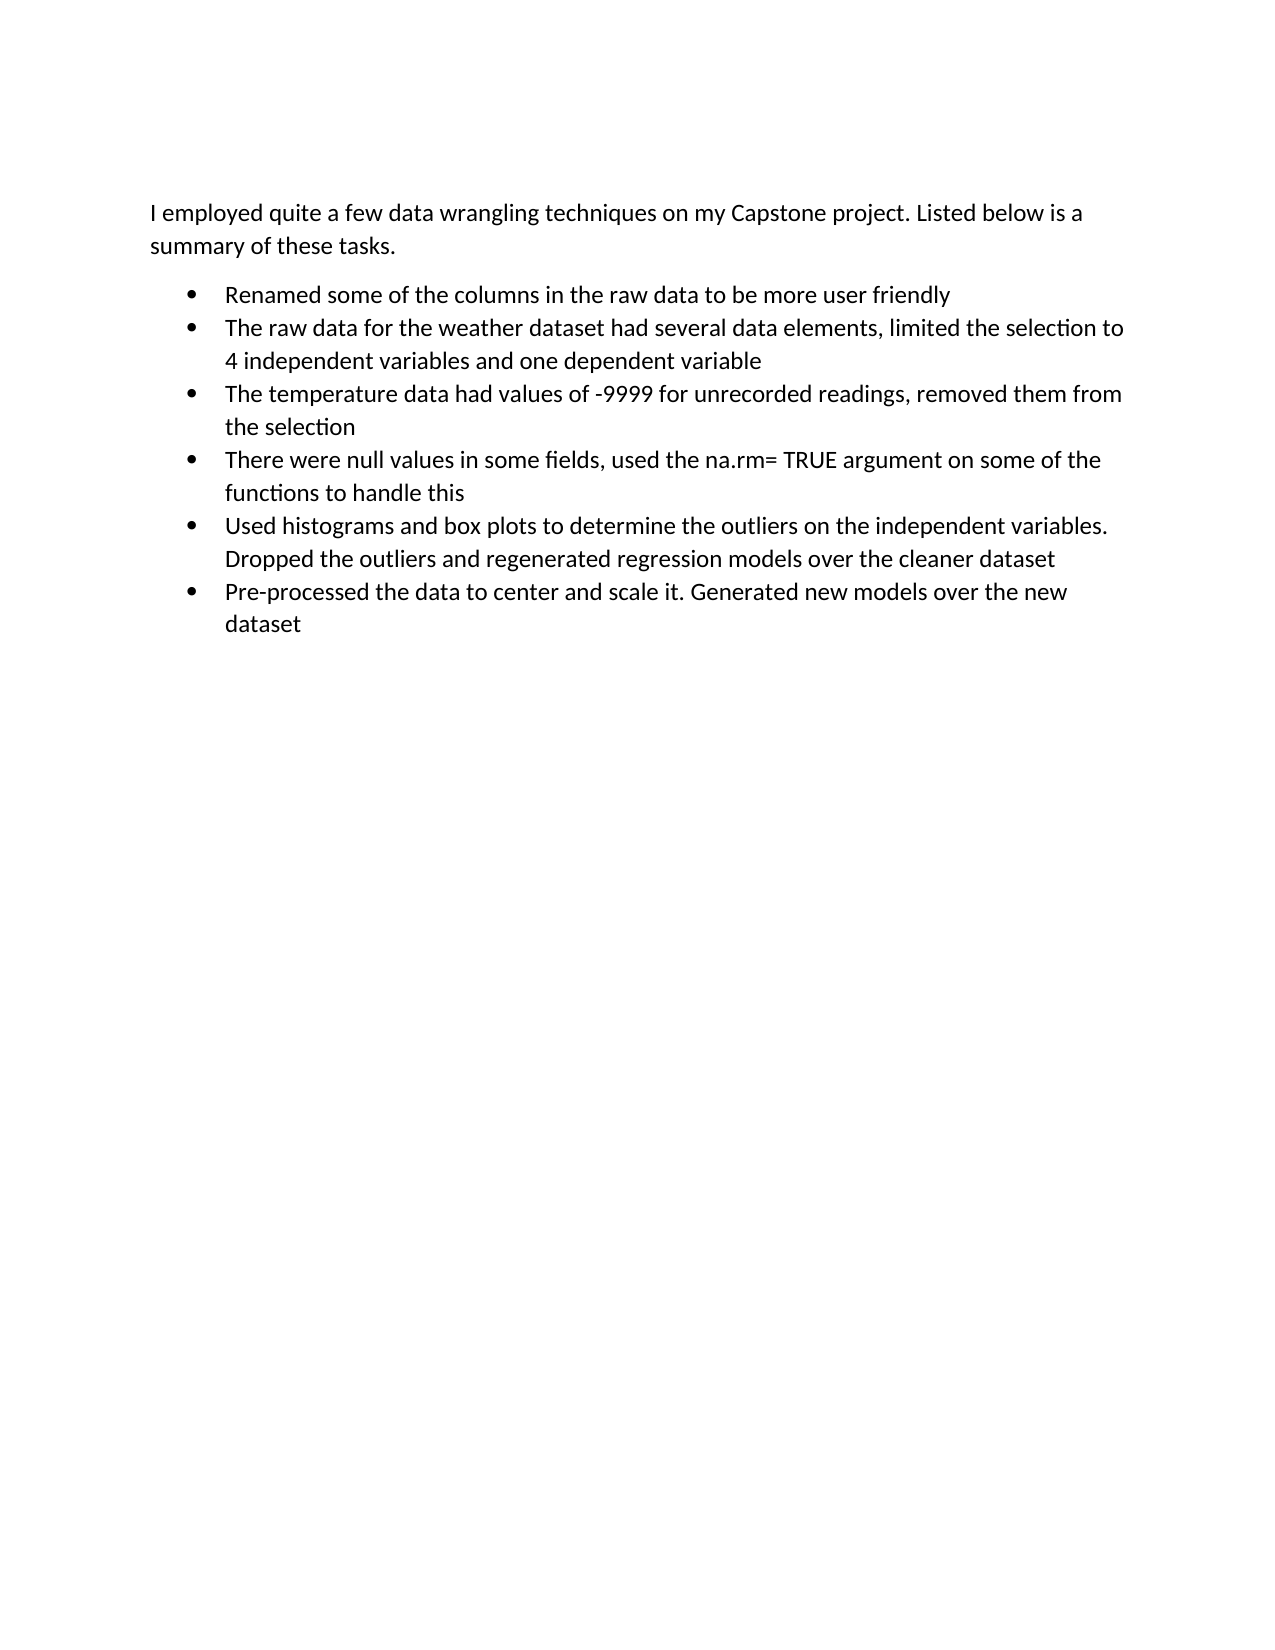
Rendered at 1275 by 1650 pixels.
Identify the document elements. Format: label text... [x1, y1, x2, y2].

list The temperature data had values of -9999 for unrecorded readings, removed them from the selection [187, 378, 1125, 442]
text I employed quite a few data wrangling techniques on my Capstone project. Listed below is a summary of these tasks. [150, 197, 1125, 260]
list Renamed some of the columns in the raw data to be more user friendly [187, 279, 1125, 310]
list Pre-processed the data to center and scale it. Generated new models over the new dataset [187, 576, 1125, 639]
list The raw data for the weather dataset had several data elements, limited the selection to 4 independent variables and one dependent variable [187, 312, 1125, 376]
list There were null values in some fields, used the na.rm= TRUE argument on some of the functions to handle this [187, 444, 1125, 507]
list Used histograms and box plots to determine the outliers on the independent variables. Dropped the outliers and regenerated regression models over the cleaner dataset [187, 510, 1125, 573]
